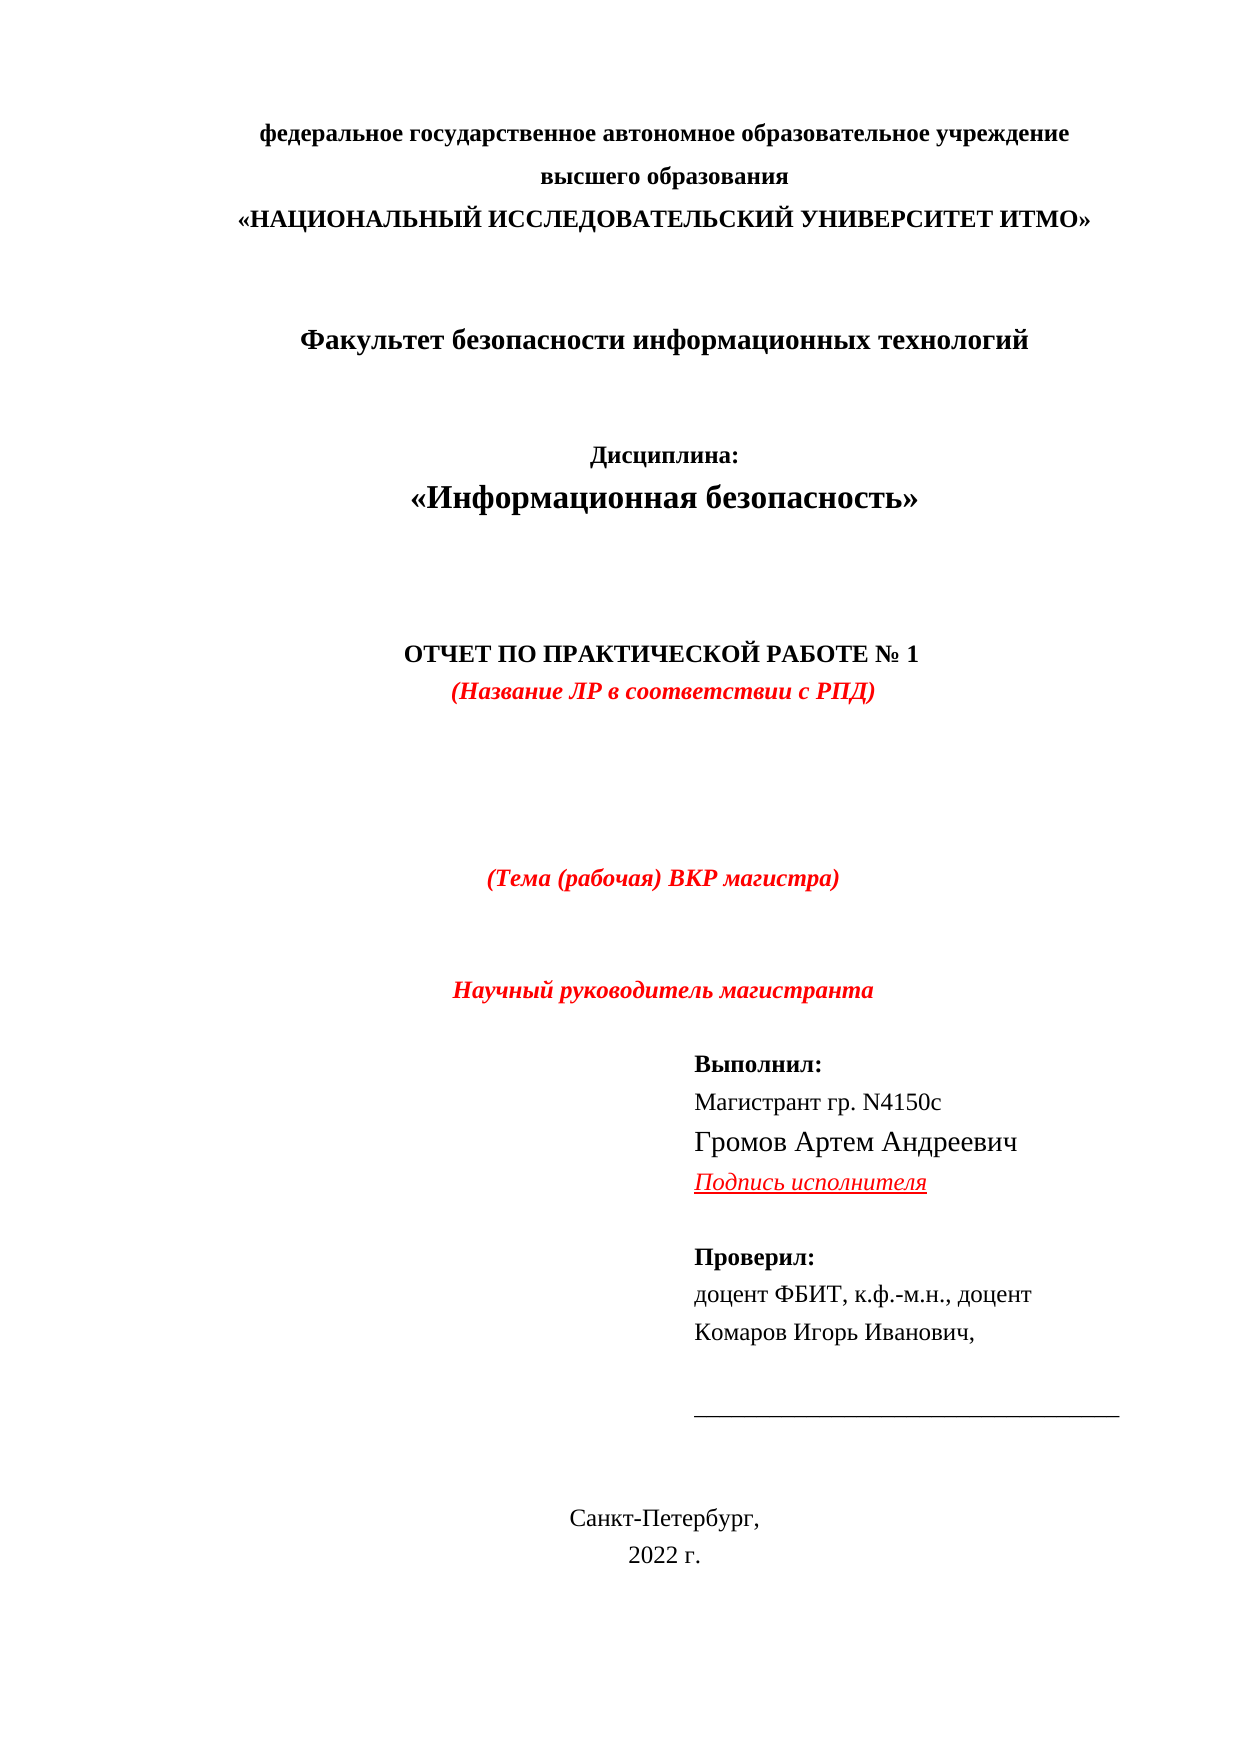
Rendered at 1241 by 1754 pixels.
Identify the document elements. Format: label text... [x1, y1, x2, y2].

text Научный руководитель магистранта [177, 975, 1152, 1003]
text Выполнил: [694, 1049, 1152, 1078]
text доцент ФБИТ, к.ф.-м.н., доцент Комаров Игорь Иванович, [694, 1279, 1152, 1345]
text Громов Артем Андреевич [694, 1124, 1152, 1157]
text __________________________________ [694, 1391, 1152, 1420]
text (Тема (рабочая) ВКР магистра) [177, 863, 1152, 892]
text «Информационная безопасность» [177, 477, 1152, 516]
text Подпись исполнителя [694, 1167, 1152, 1196]
text Проверил: [694, 1242, 1152, 1271]
text Факультет безопасности информационных технологий [177, 322, 1152, 356]
text федеральное государственное автономное образовательное учреждение высшего образования [177, 118, 1152, 190]
text Санкт-Петербург, [177, 1503, 1152, 1532]
text ОТЧЕТ ПО ПРАКТИЧЕСКОЙ РАБОТЕ № 1 (Название ЛР в соответствии с РПД) [177, 639, 1152, 705]
text Дисциплина: [177, 440, 1152, 469]
text Магистрант гр. N4150c [694, 1087, 1152, 1115]
text 2022 г. [177, 1540, 1152, 1569]
text «НАЦИОНАЛЬНЫЙ ИССЛЕДОВАТЕЛЬСКИЙ УНИВЕРСИТЕТ ИТМО» [177, 204, 1152, 233]
